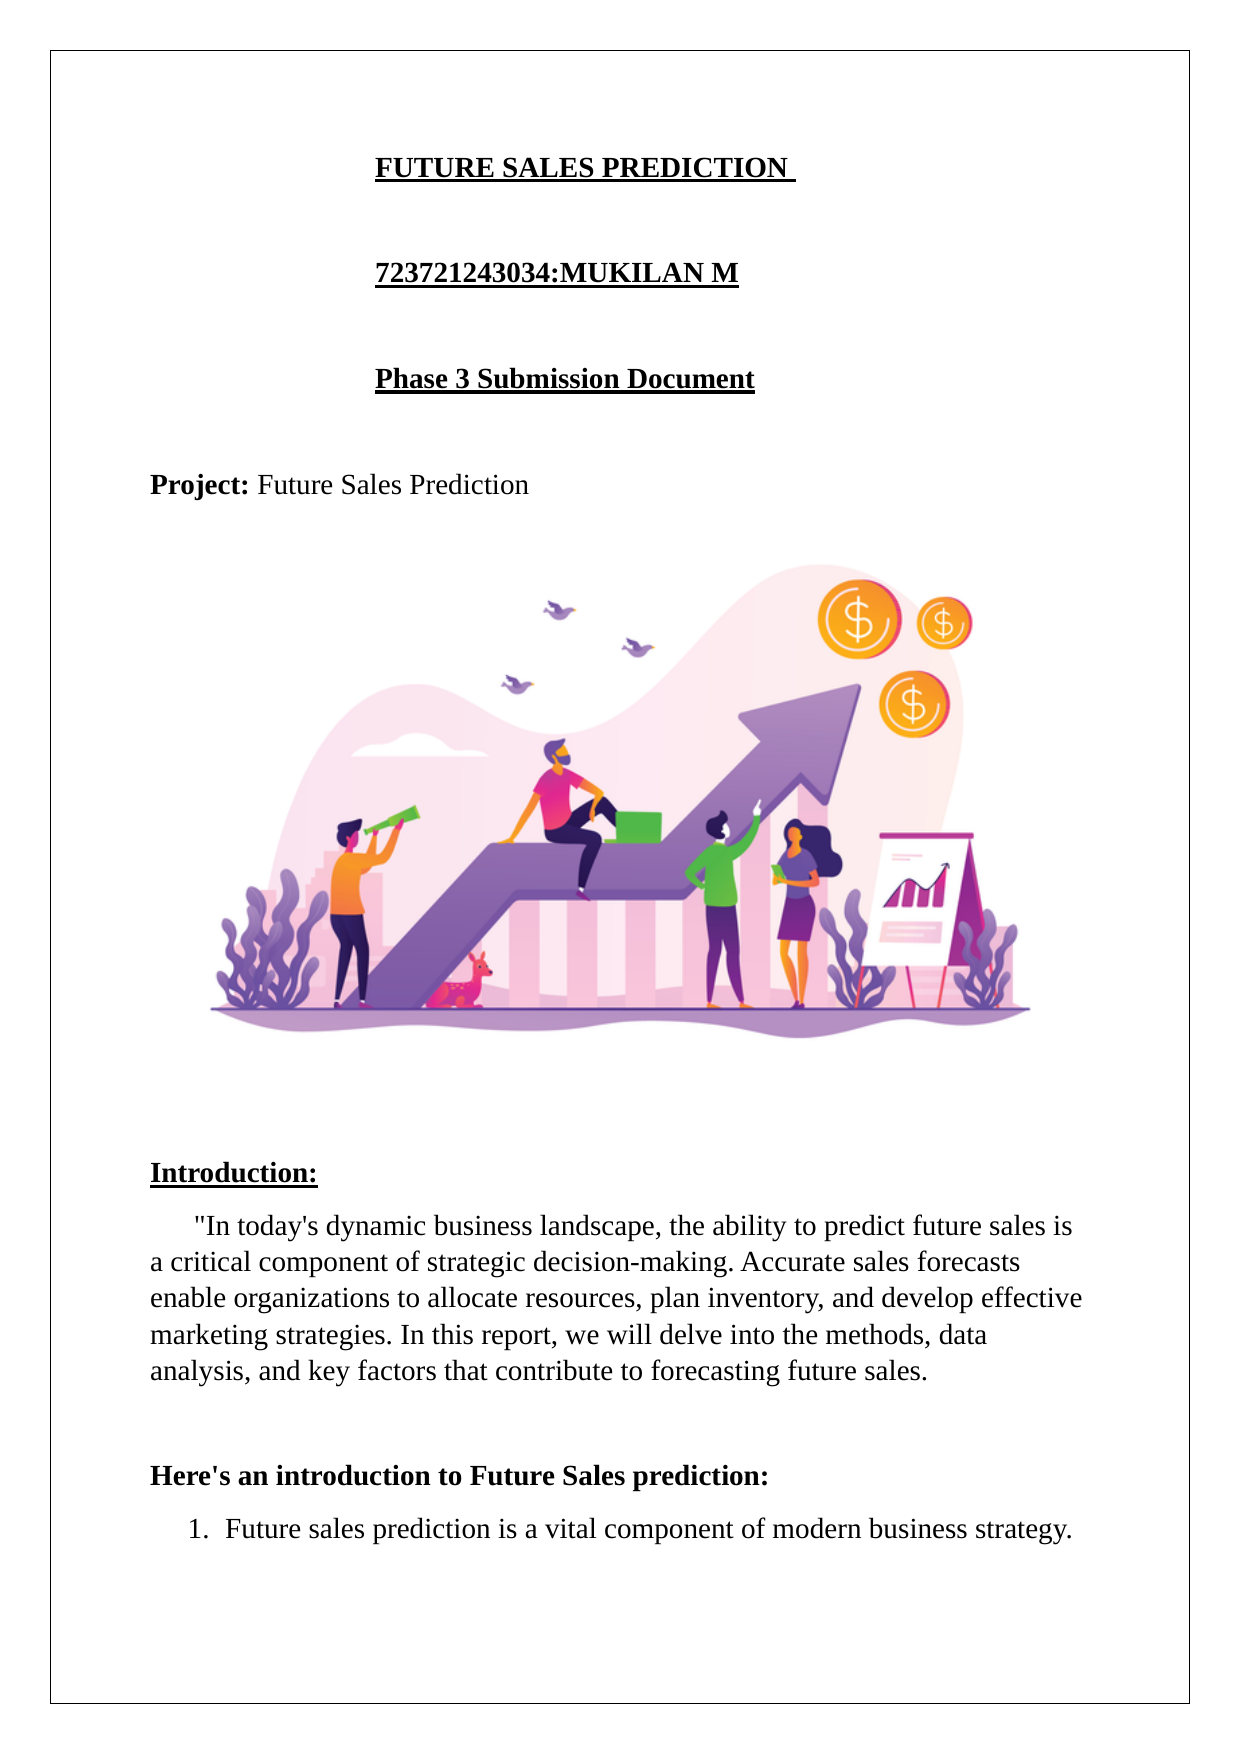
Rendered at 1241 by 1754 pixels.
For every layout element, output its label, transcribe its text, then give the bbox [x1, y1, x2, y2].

text FUTURE SALES PREDICTION [300, 150, 1090, 183]
list Future sales prediction is a vital component of modern business strategy. [187, 1511, 1090, 1545]
text "In today's dynamic business landscape, the ability to predict future sales is a critical component of strategic decision-making. Accurate sales forecasts enable organizations to allocate resources, plan inventory, and develop effective marketing strategies. In this report, we will delve into the methods, data analysis, and key factors that contribute to forecasting future sales. [150, 1208, 1090, 1386]
text Introduction: [150, 1156, 1090, 1189]
text Phase 3 Submission Document [300, 361, 1090, 395]
text Project: Future Sales Prediction [150, 467, 1090, 500]
text Here's an introduction to Future Sales prediction: [150, 1458, 1090, 1492]
picture [150, 519, 1091, 1084]
text 723721243034:MUKILAN M [375, 256, 1090, 289]
